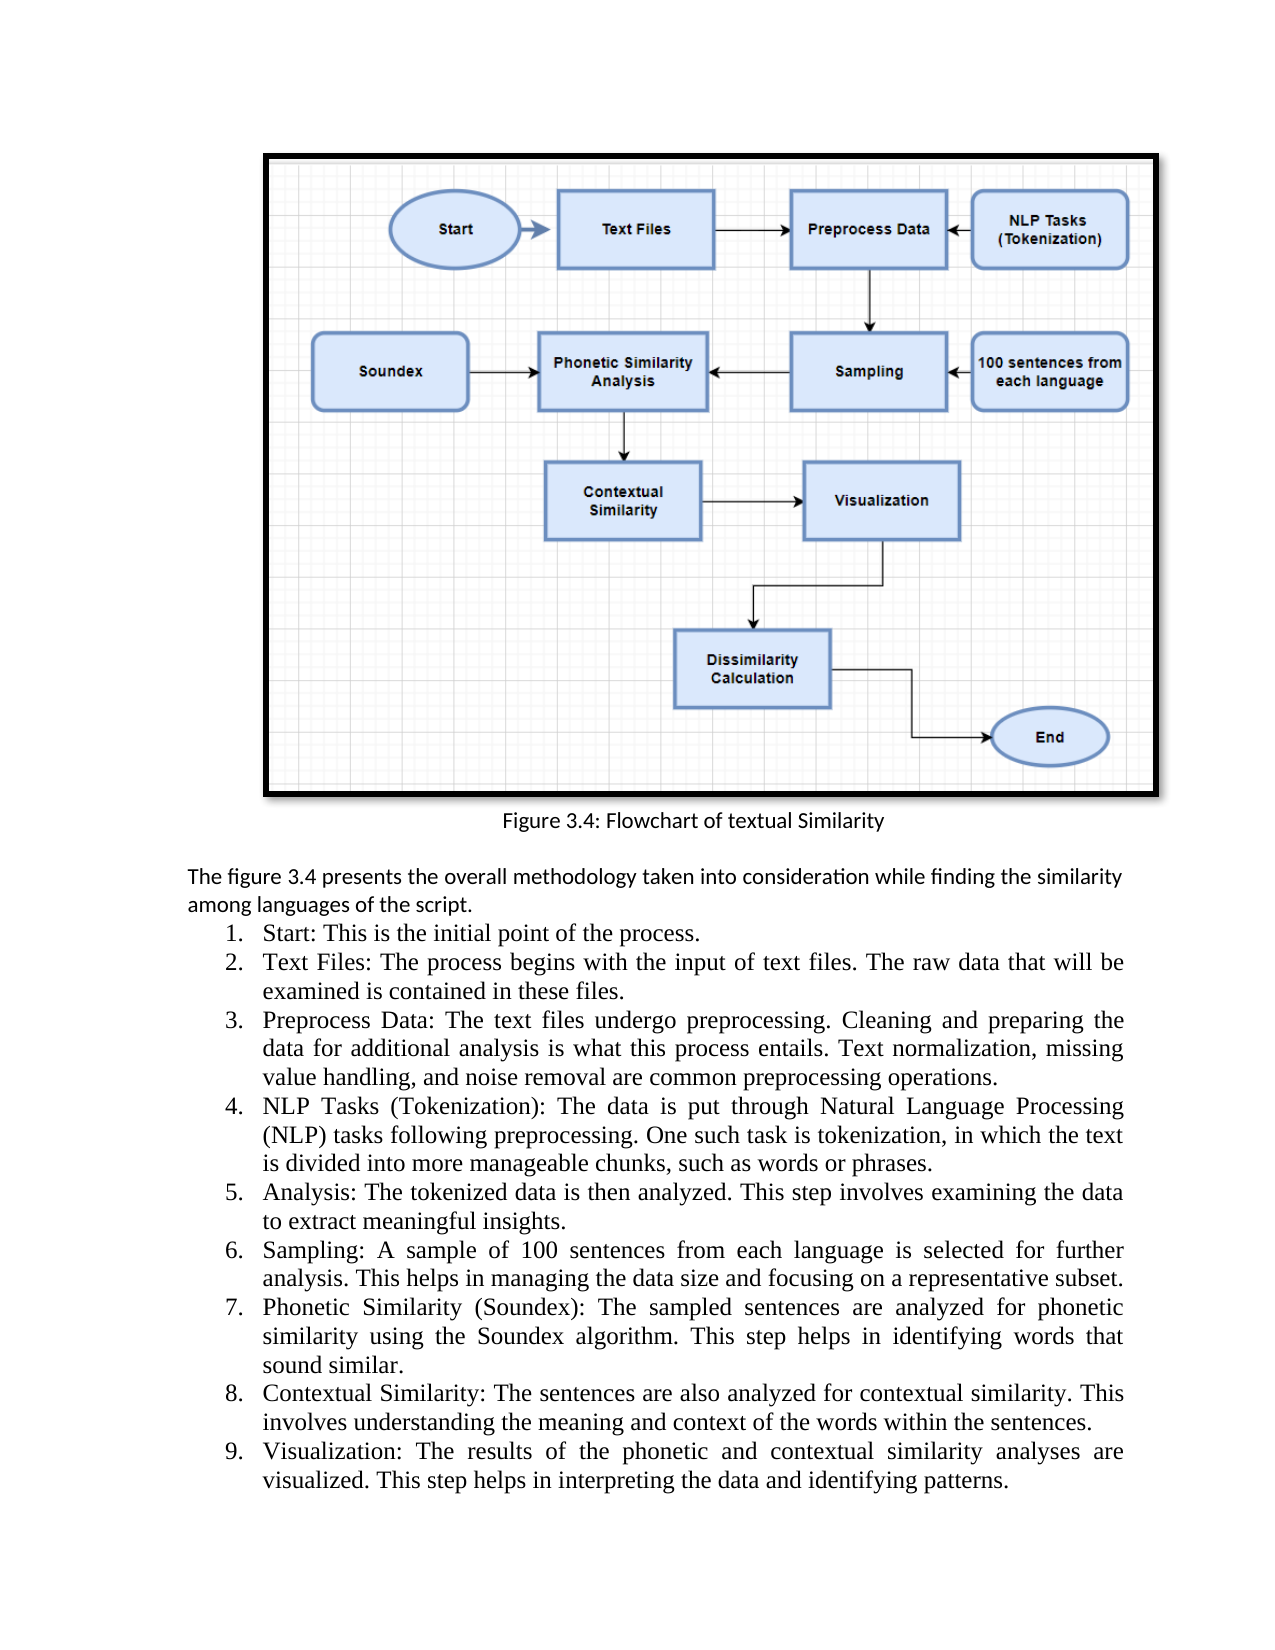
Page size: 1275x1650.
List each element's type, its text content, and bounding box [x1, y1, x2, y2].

list Text Files: The process begins with the input of text files. The raw data that will be examined is contained in these files. [225, 947, 1125, 1005]
picture [269, 159, 1153, 791]
list Start: This is the initial point of the process. [225, 918, 1125, 947]
text Figure 3.4: Flowchart of textual Similarity [262, 806, 1125, 834]
text The figure 3.4 presents the overall methodology taken into consideration while finding the similarity among languages of the script. [187, 862, 1125, 918]
list Phonetic Similarity (Soundex): The sampled sentences are analyzed for phonetic similarity using the Soundex algorithm. This step helps in identifying words that sound similar. [225, 1292, 1125, 1378]
list NLP Tasks (Tokenization): The data is put through Natural Language Processing (NLP) tasks following preprocessing. One such task is tokenization, in which the text is divided into more manageable chunks, such as words or phrases. [225, 1091, 1125, 1177]
list Preprocess Data: The text files undergo preprocessing. Cleaning and preparing the data for additional analysis is what this process entails. Text normalization, missing value handling, and noise removal are common preprocessing operations. [225, 1005, 1125, 1091]
list Visualization: The results of the phonetic and contextual similarity analyses are visualized. This step helps in interpreting the data and identifying patterns. [225, 1436, 1125, 1493]
list Analysis: The tokenized data is then analyzed. This step involves examining the data to extract meaningful insights. [225, 1177, 1125, 1235]
list Contextual Similarity: The sentences are also analyzed for contextual similarity. This involves understanding the meaning and context of the words within the sentences. [225, 1378, 1125, 1436]
list Sampling: A sample of 100 sentences from each language is selected for further analysis. This helps in managing the data size and focusing on a representative subset. [225, 1235, 1125, 1292]
